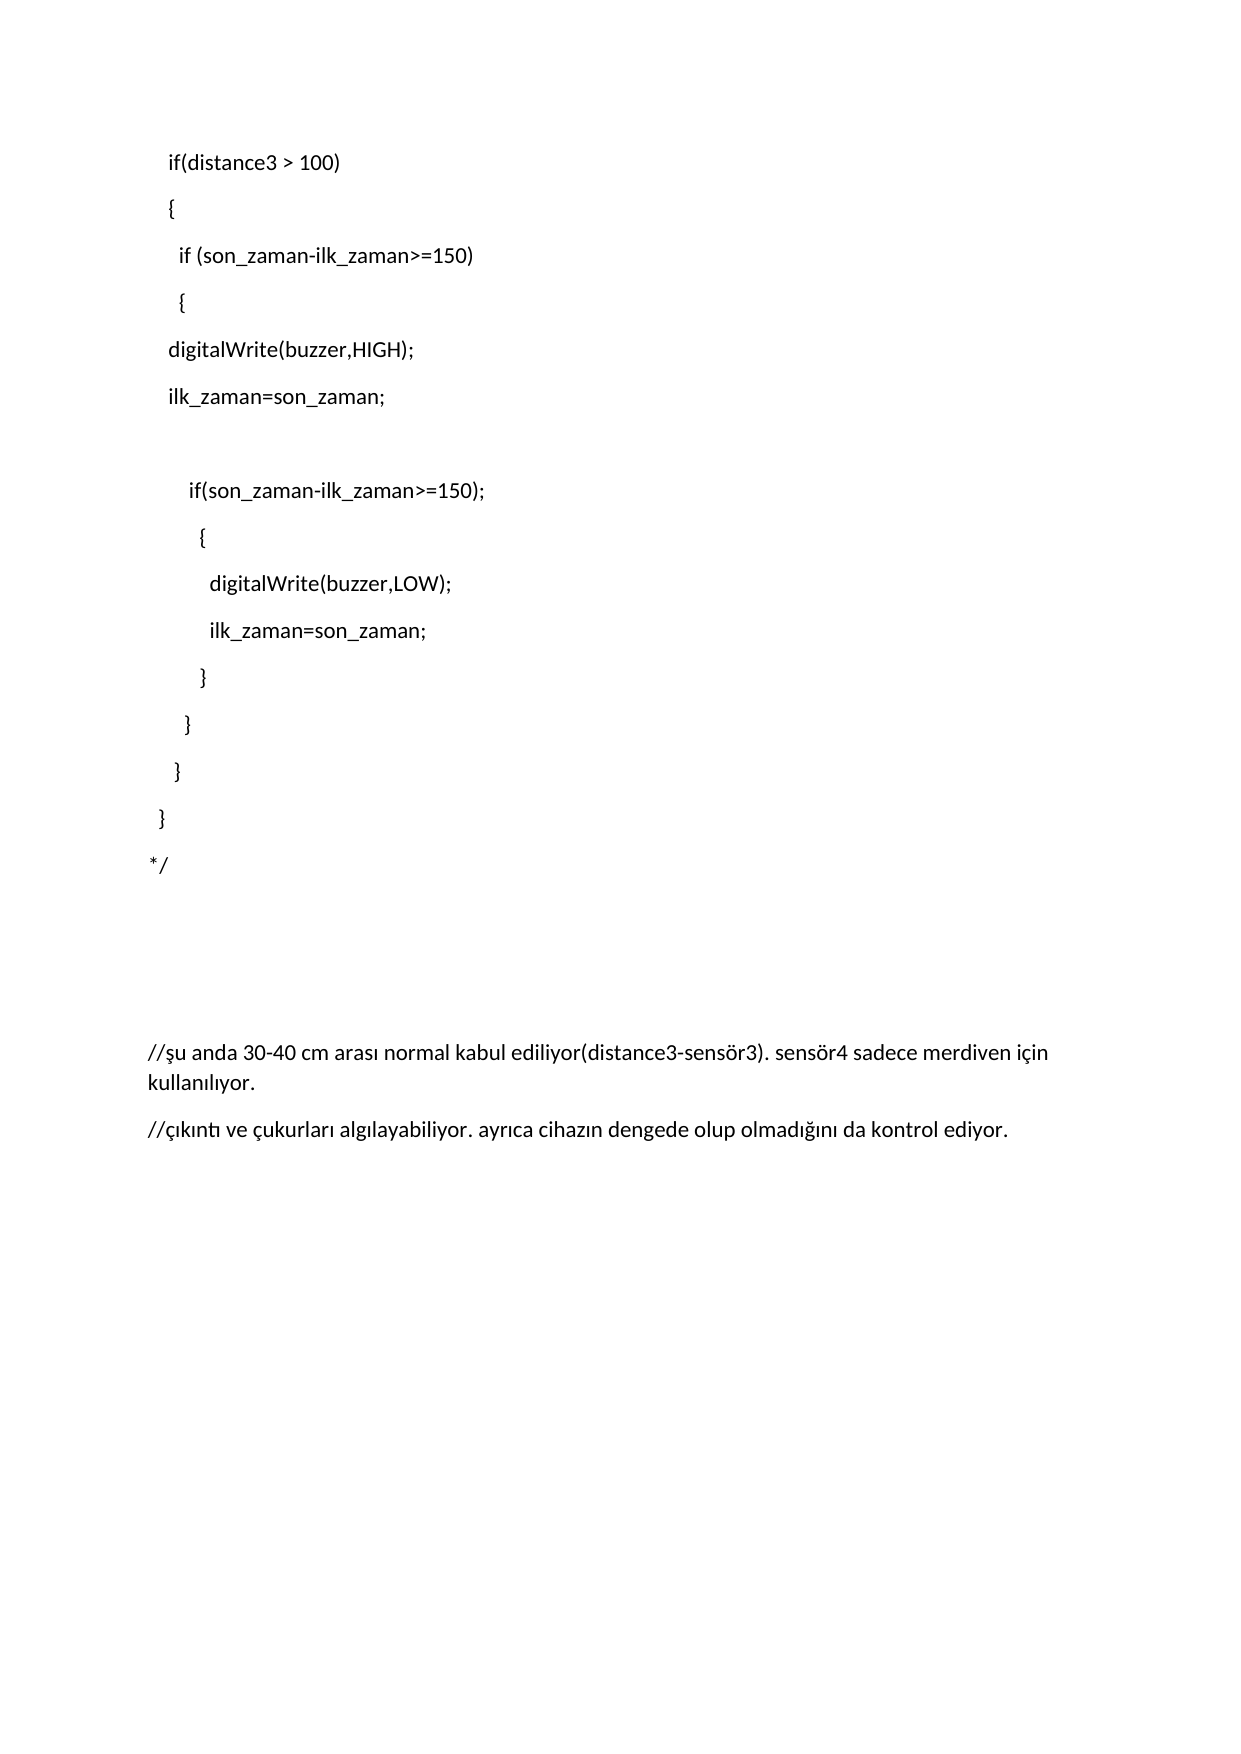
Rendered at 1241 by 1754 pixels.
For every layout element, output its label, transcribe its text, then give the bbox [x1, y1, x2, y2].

text } [148, 804, 1093, 832]
text //çıkıntı ve çukurları algılayabiliyor. ayrıca cihazın dengede olup olmadığını da kontrol ediyor. [148, 1115, 1093, 1143]
text if(son_zaman-ilk_zaman>=150); [148, 476, 1093, 504]
text } [148, 710, 1093, 738]
text { [148, 523, 1093, 551]
text { [148, 194, 1093, 222]
text ilk_zaman=son_zaman; [148, 382, 1093, 410]
text */ [148, 851, 1093, 879]
text { [148, 288, 1093, 316]
text } [148, 663, 1093, 691]
text ilk_zaman=son_zaman; [148, 616, 1093, 644]
text if(distance3 > 100) [148, 148, 1093, 176]
text //şu anda 30-40 cm arası normal kabul ediliyor(distance3-sensör3). sensör4 sadece merdiven için kullanılıyor. [148, 1038, 1093, 1096]
text } [148, 757, 1093, 785]
text digitalWrite(buzzer,HIGH); [148, 335, 1093, 363]
text digitalWrite(buzzer,LOW); [148, 569, 1093, 597]
text if (son_zaman-ilk_zaman>=150) [148, 241, 1093, 269]
